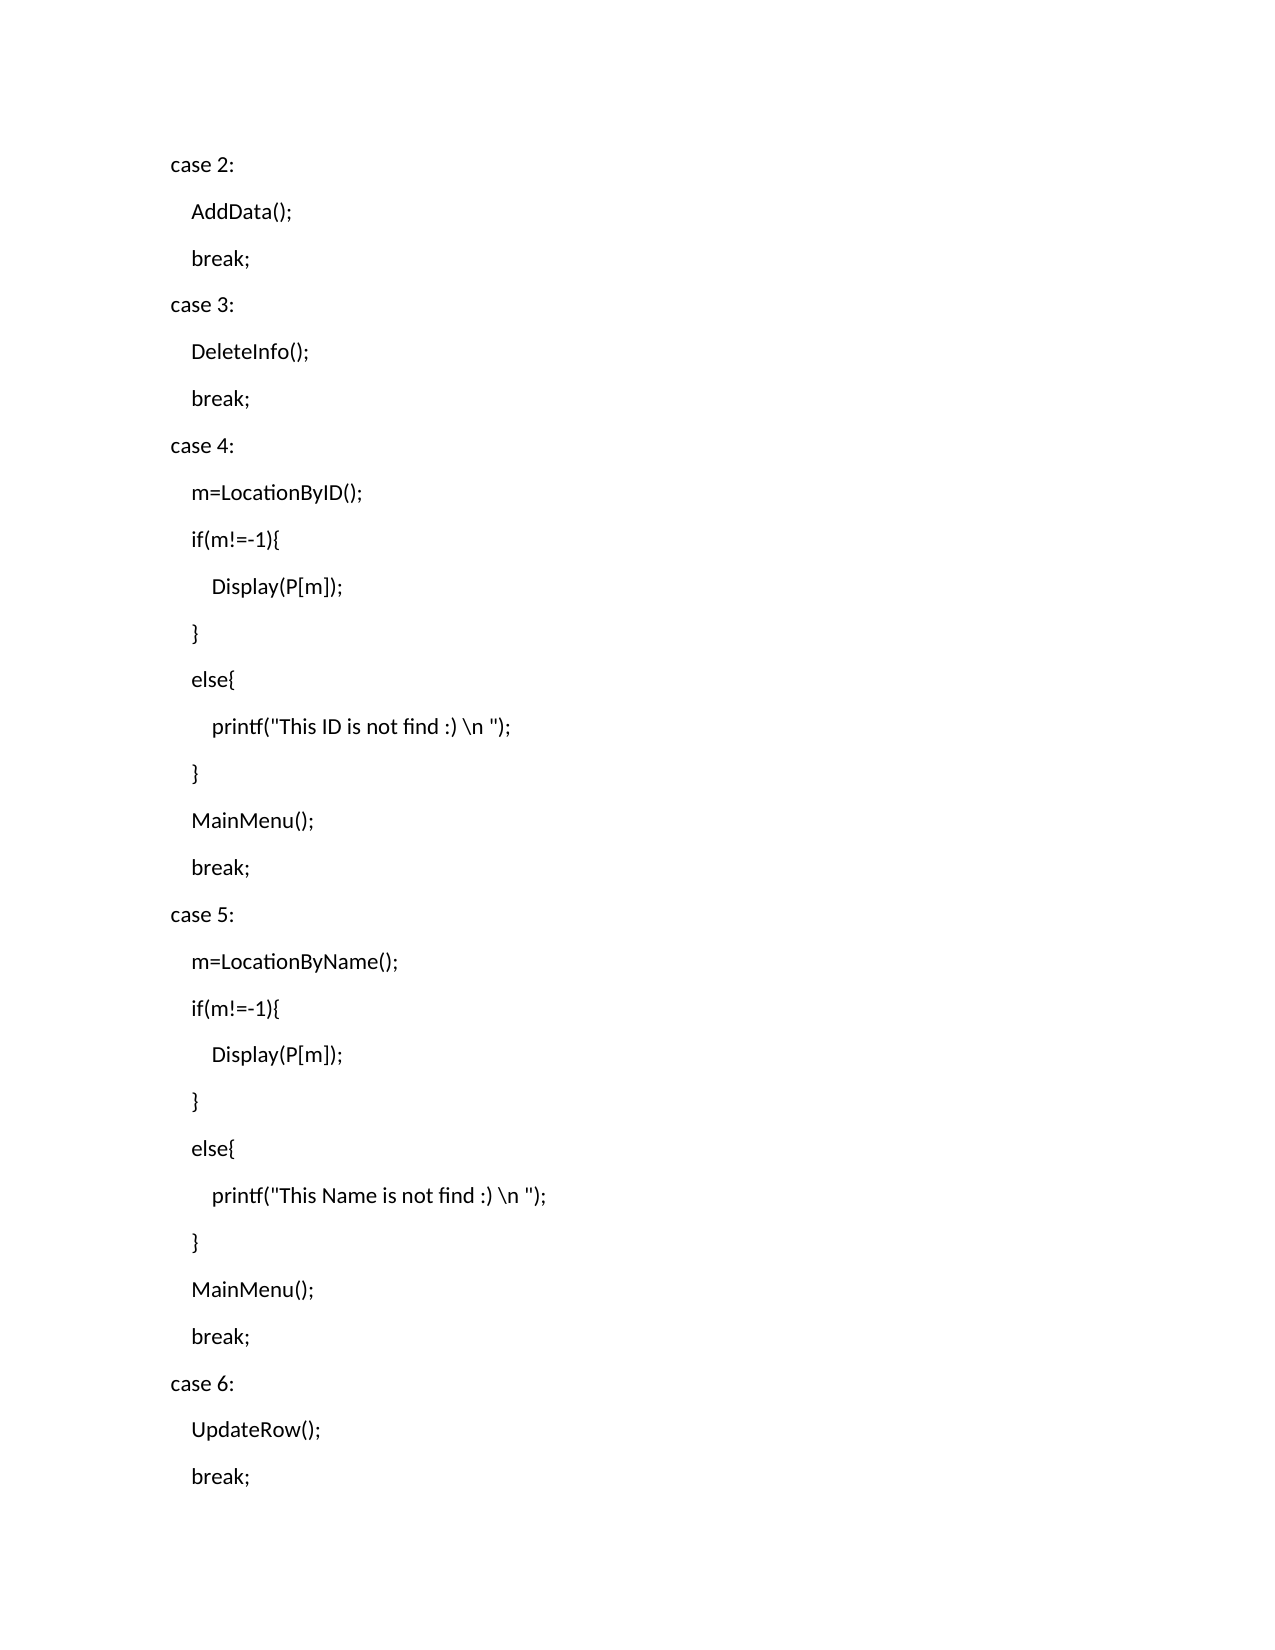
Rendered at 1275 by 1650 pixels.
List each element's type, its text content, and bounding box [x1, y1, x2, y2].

text } [150, 1228, 1125, 1256]
text case 4: [150, 431, 1125, 459]
text m=LocationByID(); [150, 478, 1125, 506]
text MainMenu(); [150, 806, 1125, 834]
text DeleteInfo(); [150, 337, 1125, 366]
text case 6: [150, 1369, 1125, 1397]
text } [150, 759, 1125, 787]
text UpdateRow(); [150, 1416, 1125, 1444]
text else{ [150, 1134, 1125, 1162]
text case 5: [150, 900, 1125, 928]
text Display(P[m]); [150, 1041, 1125, 1069]
text printf("This ID is not find :) \n "); [150, 712, 1125, 741]
text MainMenu(); [150, 1275, 1125, 1303]
text } [150, 619, 1125, 647]
text if(m!=-1){ [150, 525, 1125, 553]
text if(m!=-1){ [150, 994, 1125, 1022]
text break; [150, 853, 1125, 881]
text break; [150, 1462, 1125, 1491]
text case 3: [150, 291, 1125, 319]
text printf("This Name is not find :) \n "); [150, 1181, 1125, 1209]
text AddData(); [150, 197, 1125, 225]
text break; [150, 1322, 1125, 1350]
text } [150, 1087, 1125, 1116]
text else{ [150, 666, 1125, 694]
text m=LocationByName(); [150, 947, 1125, 975]
text Display(P[m]); [150, 572, 1125, 600]
text case 2: [150, 150, 1125, 178]
text break; [150, 244, 1125, 272]
text break; [150, 384, 1125, 412]
